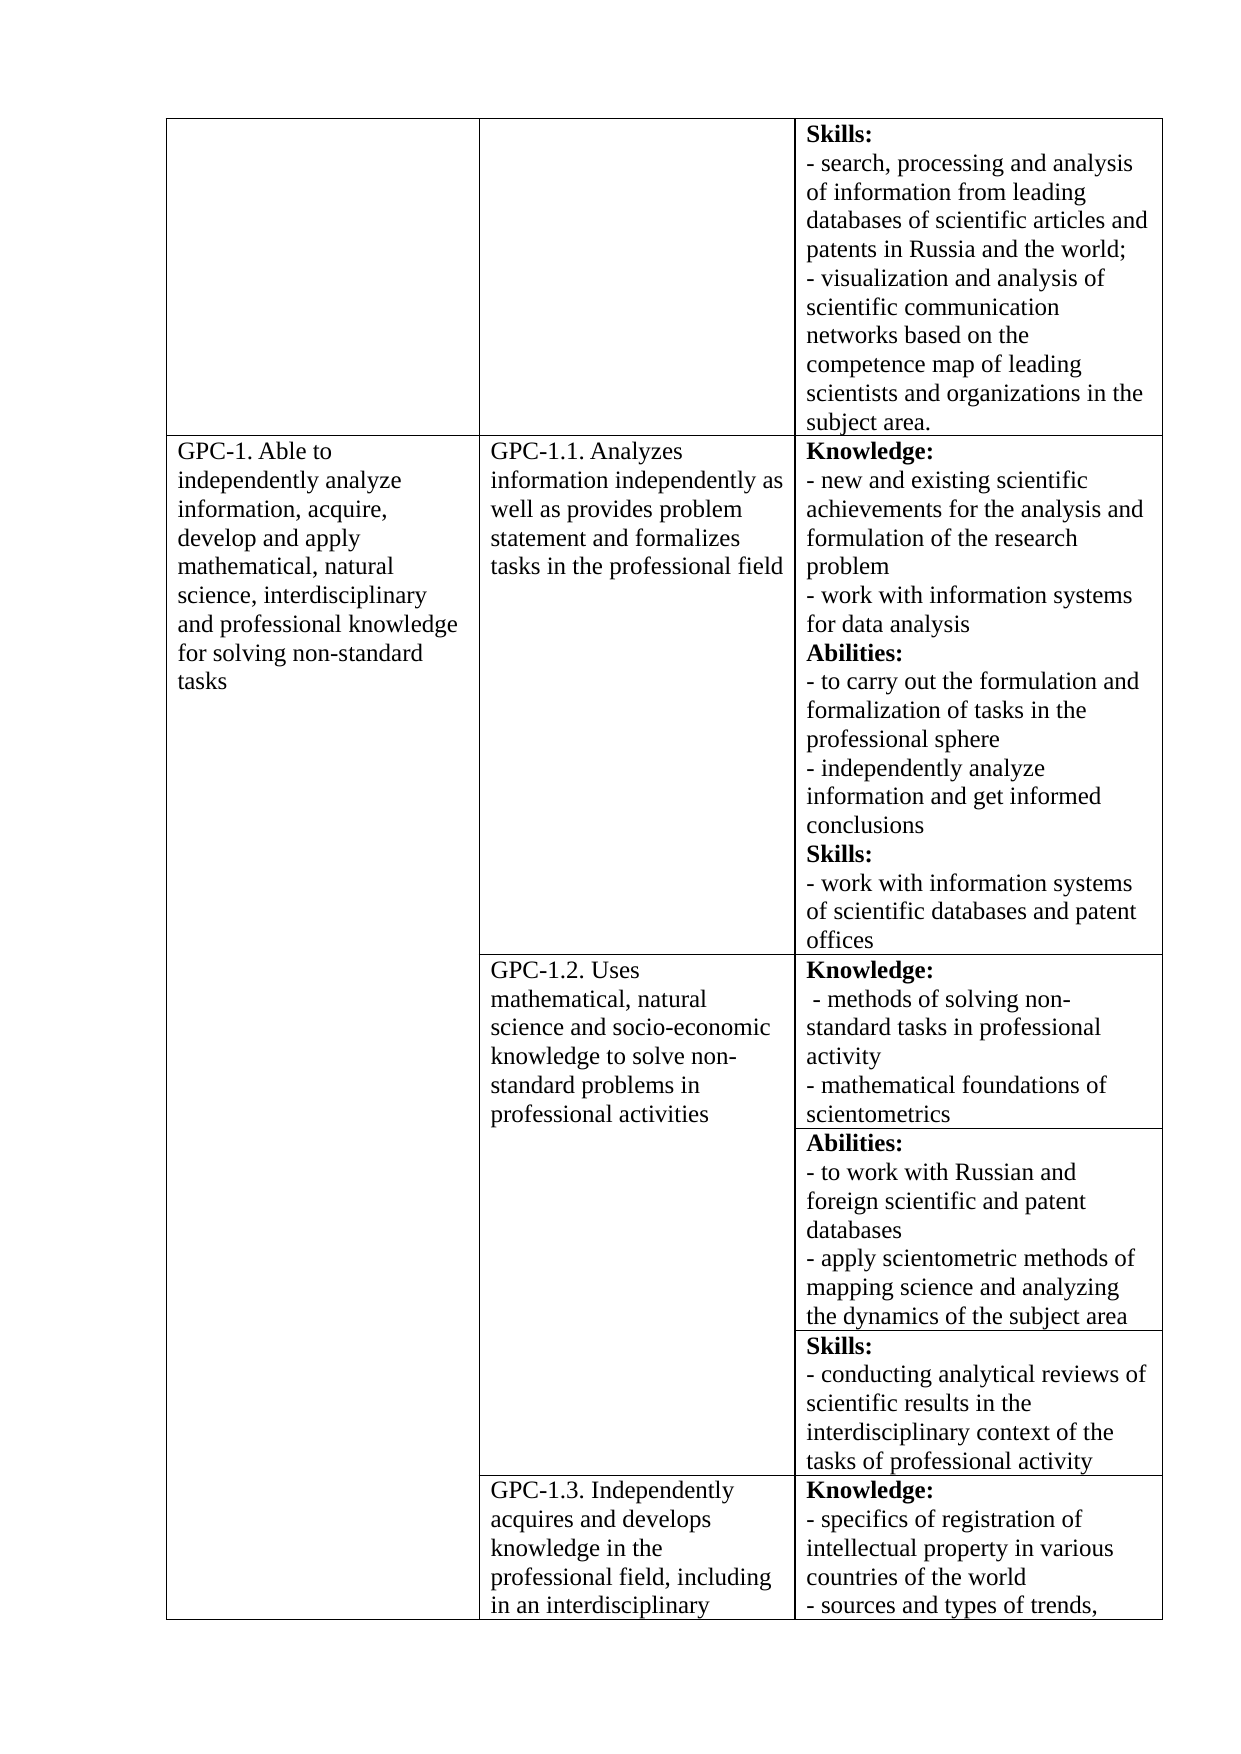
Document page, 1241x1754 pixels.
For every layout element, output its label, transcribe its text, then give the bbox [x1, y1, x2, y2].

table_cell GPC-1. Able to independently analyze information, acquire, develop and apply mathematical, natural science, interdisciplinary and professional knowledge for solving non-standard tasks [167, 436, 479, 1619]
table_cell GPC-1.1. Analyzes information independently as well as provides problem statement and formalizes tasks in the professional field [480, 436, 794, 954]
table_cell GPC-1.2. Uses mathematical, natural science and socio-economic knowledge to solve non-standard problems in professional activities [480, 955, 794, 1474]
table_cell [480, 1476, 794, 1619]
table_cell Abilities: - to work with Russian and foreign scientific and patent databases - apply scientometric methods of mapping science and analyzing the dynamics of the subject area [796, 1129, 1162, 1330]
table_cell Knowledge: - new and existing scientific achievements for the analysis and formulation of the research problem - work with information systems for data analysis Abilities: - to carry out the formulation and formalization of tasks in the professional sphere - independently analyze information and get informed conclusions Skills: - work with information systems of scientific databases and patent offices [796, 436, 1162, 954]
table_cell Knowledge: - methods of solving non-standard tasks in professional activity - mathematical foundations of scientometrics [796, 955, 1162, 1127]
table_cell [796, 1476, 1162, 1619]
table_cell Skills: - search, processing and analysis of information from leading databases of scientific articles and patents in Russia and the world; - visualization and analysis of scientific communication networks based on the competence map of leading scientists and organizations in the subject area. [796, 119, 1162, 435]
table_cell Skills: - conducting analytical reviews of scientific results in the interdisciplinary context of the tasks of professional activity [796, 1331, 1162, 1474]
